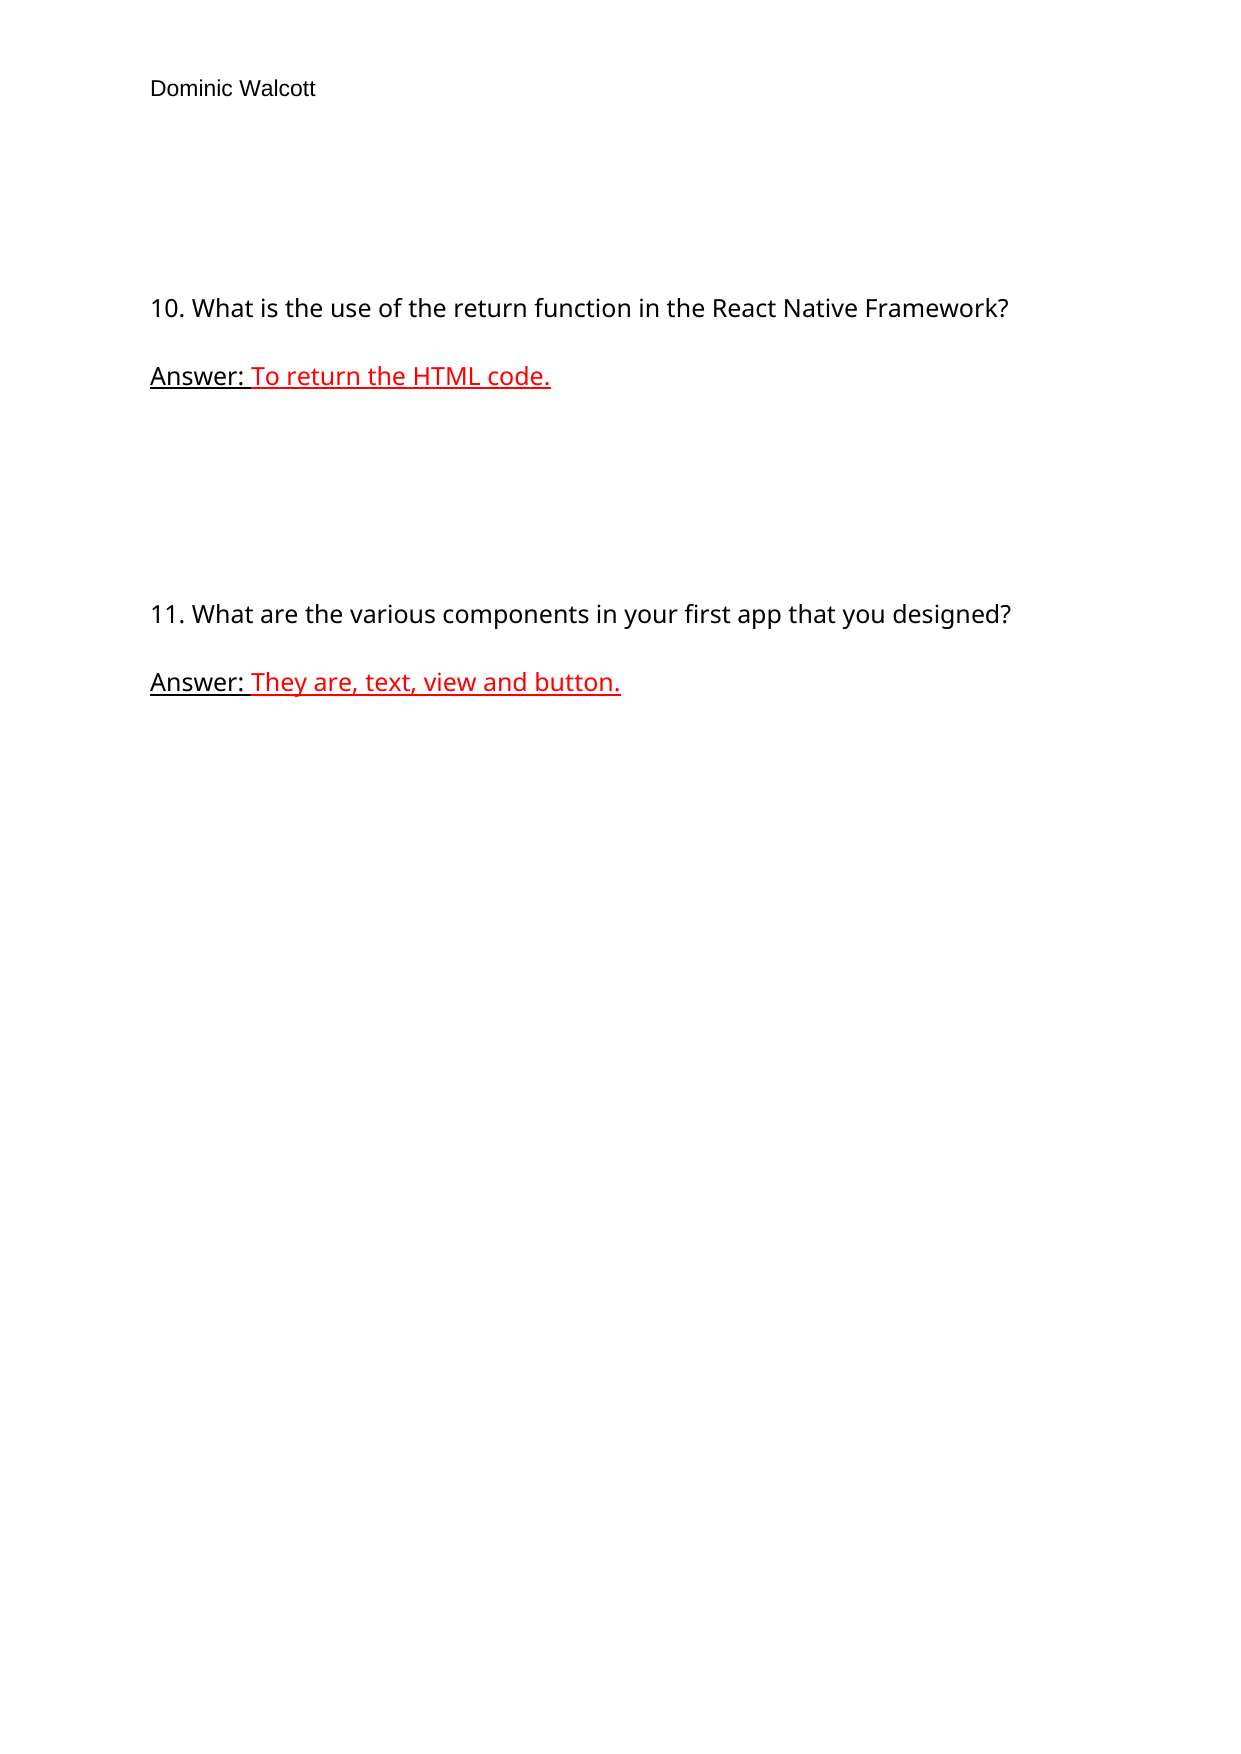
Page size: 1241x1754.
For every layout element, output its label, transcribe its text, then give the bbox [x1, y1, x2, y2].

text 11. What are the various components in your first app that you designed? [150, 597, 1090, 631]
text Answer: To return the HTML code. [150, 358, 1090, 392]
text 10. What is the use of the return function in the React Native Framework? [150, 290, 1090, 324]
text Answer: They are, text, view and button. [150, 665, 1090, 699]
